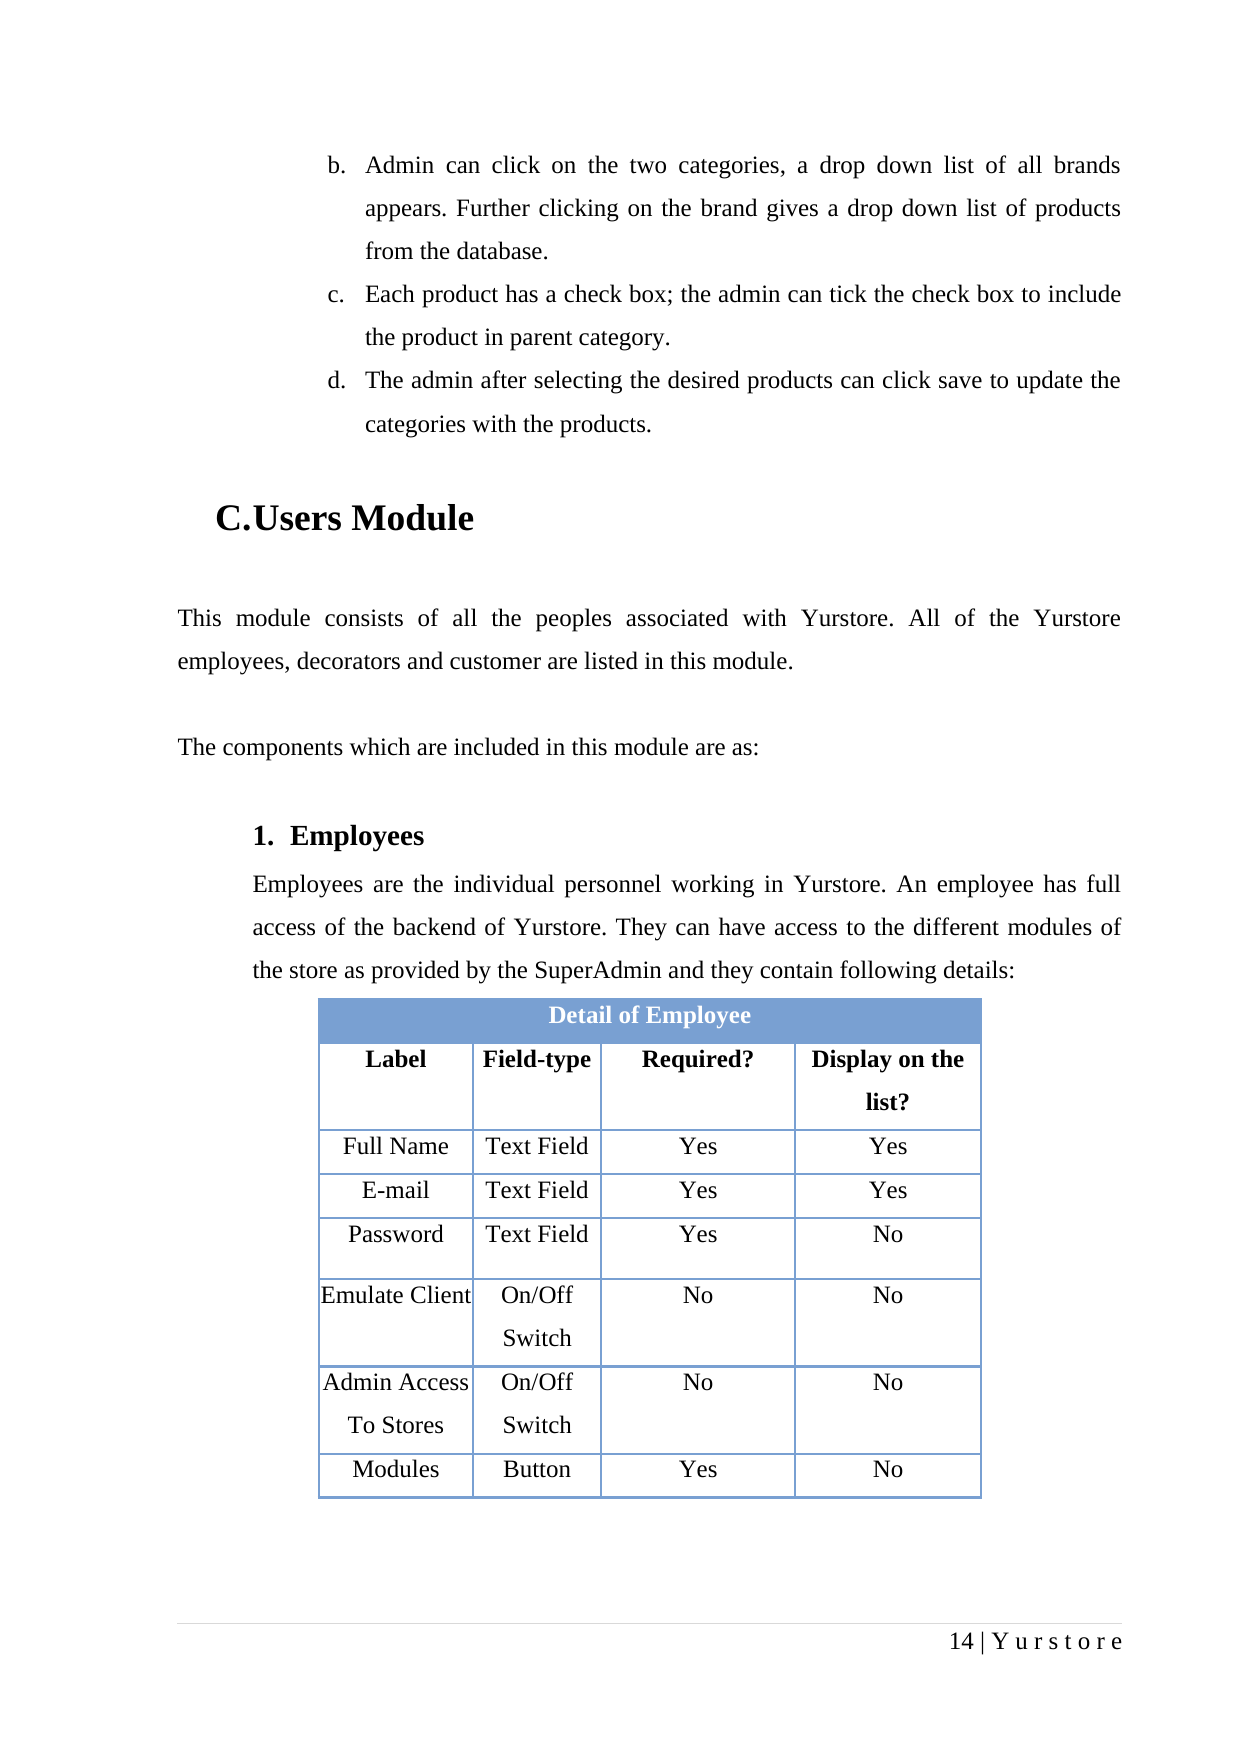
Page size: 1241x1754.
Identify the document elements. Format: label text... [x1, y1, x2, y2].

table_cell E-mail [320, 1175, 472, 1217]
table_cell On/Off Switch [474, 1280, 600, 1365]
list Each product has a check box; the admin can tick the check box to include the product in parent category. [327, 279, 1122, 351]
text The components which are included in this module are as: [177, 732, 1122, 761]
table_cell Yes [602, 1175, 794, 1217]
table_cell Yes [796, 1131, 980, 1173]
table_cell Emulate Client [320, 1280, 472, 1365]
table_cell Text Field [474, 1175, 600, 1217]
table_cell No [796, 1280, 980, 1365]
table_cell Required? [602, 1044, 794, 1129]
subtitle Users Module [215, 495, 1122, 538]
table_cell Yes [796, 1175, 980, 1217]
table_cell Password [320, 1219, 472, 1278]
table_cell Yes [602, 1455, 794, 1496]
table_cell Full Name [320, 1131, 472, 1173]
table_header Detail of Employee [320, 1000, 980, 1042]
list Admin can click on the two categories, a drop down list of all brands appears. Further clicking on the brand gives a drop down list of products from the database. [327, 150, 1122, 265]
table_cell Text Field [474, 1219, 600, 1278]
text Employees are the individual personnel working in Yurstore. An employee has full access of the backend of Yurstore. They can have access to the different modules of the store as provided by the SuperAdmin and they contain following details: [252, 869, 1122, 984]
table_cell Modules [320, 1455, 472, 1496]
table_cell No [796, 1455, 980, 1496]
table_cell Display on the list? [796, 1044, 980, 1129]
table_cell Text Field [474, 1131, 600, 1173]
table_cell Yes [602, 1131, 794, 1173]
table_cell Yes [602, 1219, 794, 1278]
text This module consists of all the peoples associated with Yurstore. All of the Yurstore employees, decorators and customer are listed in this module. [177, 603, 1122, 675]
table_cell Field-type [474, 1044, 600, 1129]
list The admin after selecting the desired products can click save to update the categories with the products. [327, 366, 1122, 437]
table_cell No [796, 1219, 980, 1278]
table_cell No [602, 1280, 794, 1365]
table_cell On/Off Switch [474, 1368, 600, 1452]
table_cell Button [474, 1455, 600, 1496]
table_cell No [796, 1368, 980, 1452]
subtitle Employees [252, 818, 1122, 852]
table_cell Admin Access To Stores [320, 1368, 472, 1452]
table_cell No [602, 1368, 794, 1452]
table_cell Label [320, 1044, 472, 1129]
